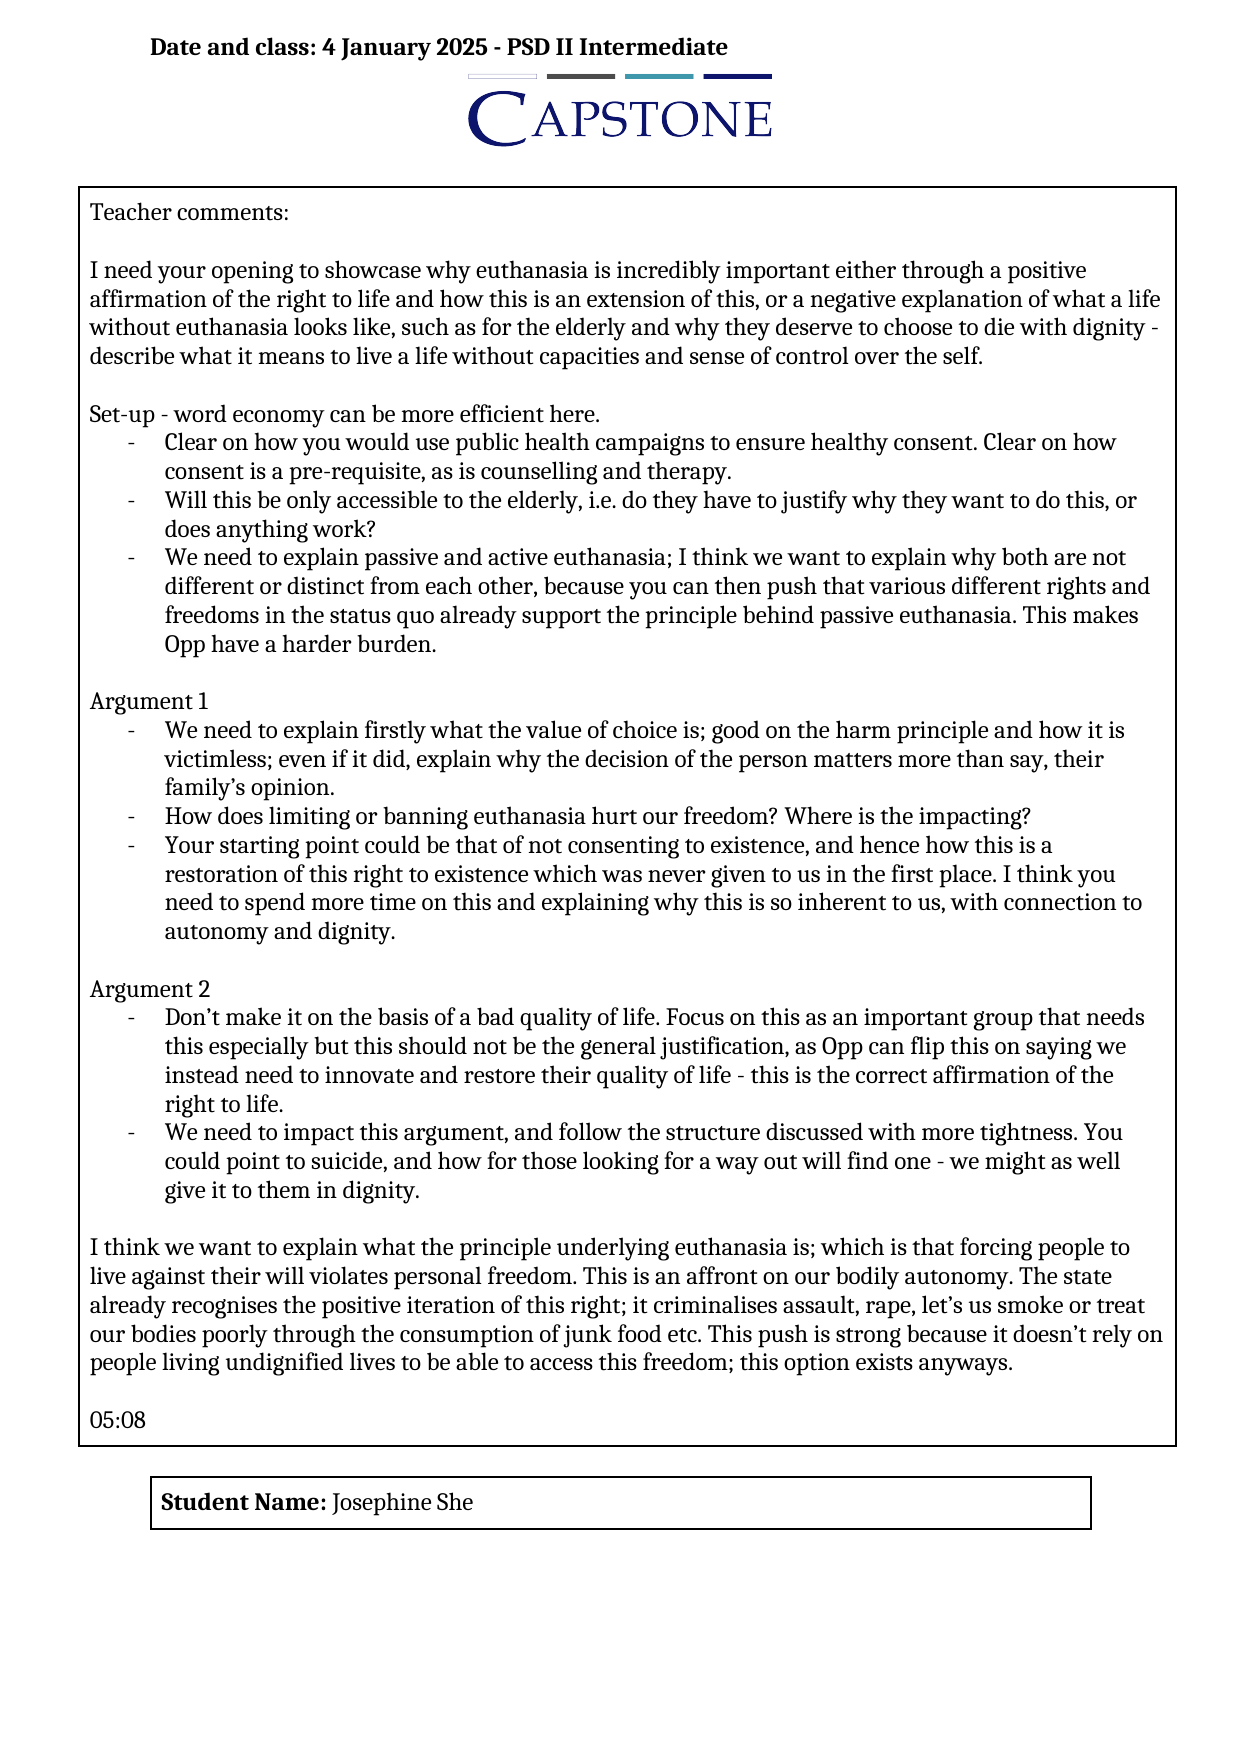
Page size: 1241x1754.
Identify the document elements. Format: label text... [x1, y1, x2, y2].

picture [460, 66, 781, 153]
table_header Student Name: Josephine She [152, 1478, 1090, 1527]
table_cell Teacher comments: I need your opening to showcase why euthanasia is incredibly important either through a positive affirmation of the right to life and how this is an extension of this, or a negative explanation of what a life without euthanasia looks like, such as for the elderly and why they deserve to choose to die with dignity - describe what it means to live a life without capacities and sense of control over the self. Set-up - word economy can be more efficient here. Clear on how you would use public health campaigns to ensure healthy consent. Clear on how consent is a pre-requisite, as is counselling and therapy. Will this be only accessible to the elderly, i.e. do they have to justify why they want to do this, or does anything work? We need to explain passive and active euthanasia; I think we want to explain why both are not different or distinct from each other, because you can then push that various different rights and freedoms in the status quo already support the principle behind passive euthanasia. This makes Opp have a harder burden. Argument 1 We need to explain firstly what the value of choice is; good on the harm principle and how it is victimless; even if it did, explain why the decision of the person matters more than say, their family’s opinion. How does limiting or banning euthanasia hurt our freedom? Where is the impacting? Your starting point could be that of not consenting to existence, and hence how this is a restoration of this right to existence which was never given to us in the first place. I think you need to spend more time on this and explaining why this is so inherent to us, with connection to autonomy and dignity. Argument 2 Don’t make it on the basis of a bad quality of life. Focus on this as an important group that needs this especially but this should not be the general justification, as Opp can flip this on saying we instead need to innovate and restore their quality of life - this is the correct affirmation of the right to life. We need to impact this argument, and follow the structure discussed with more tightness. You could point to suicide, and how for those looking for a way out will find one - we might as well give it to them in dignity. I think we want to explain what the principle underlying euthanasia is; which is that forcing people to live against their will violates personal freedom. This is an affront on our bodily autonomy. The state already recognises the positive iteration of this right; it criminalises assault, rape, let’s us smoke or treat our bodies poorly through the consumption of junk food etc. This push is strong because it doesn’t rely on people living undignified lives to be able to access this freedom; this option exists anyways. 05:08 [80, 188, 1175, 1445]
